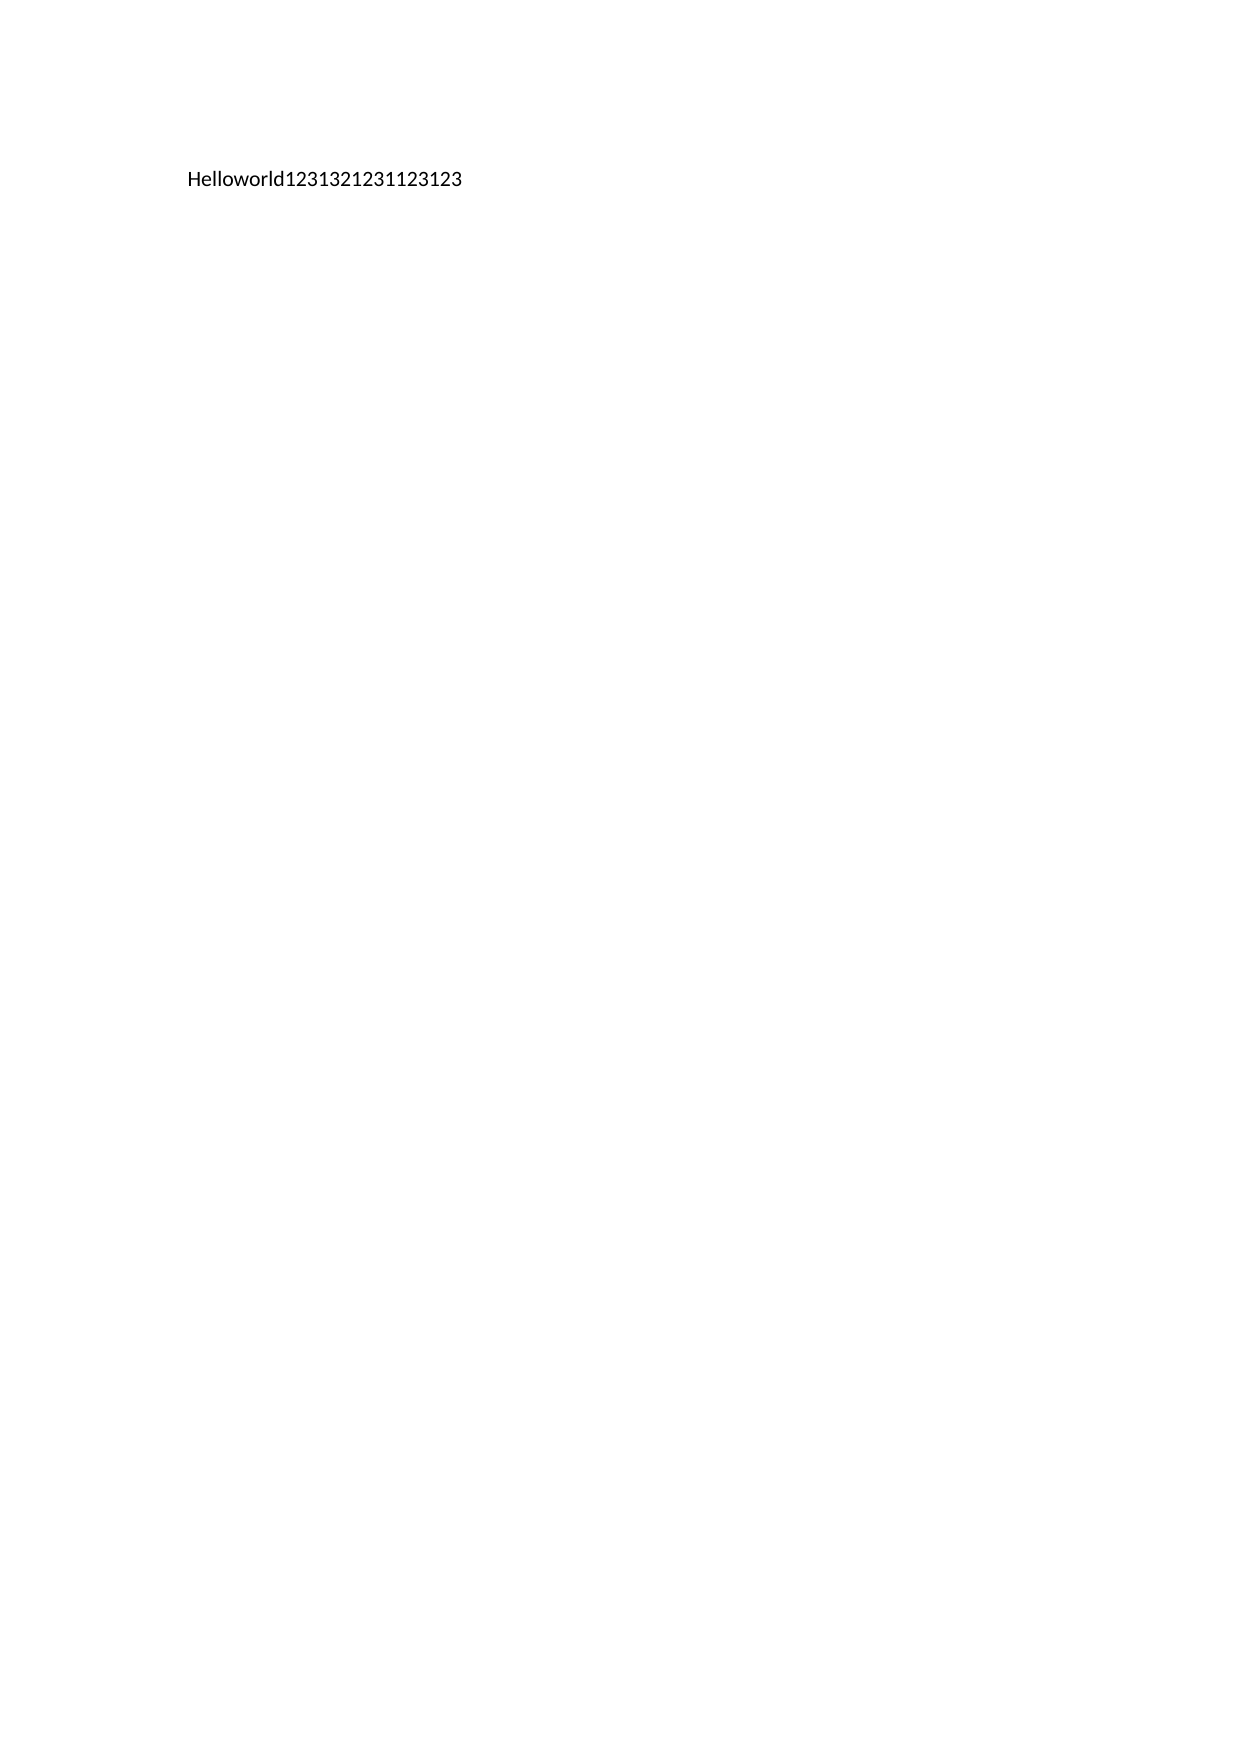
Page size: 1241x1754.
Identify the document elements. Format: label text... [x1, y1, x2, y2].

text Helloworld1231321231123123 [187, 162, 1053, 194]
